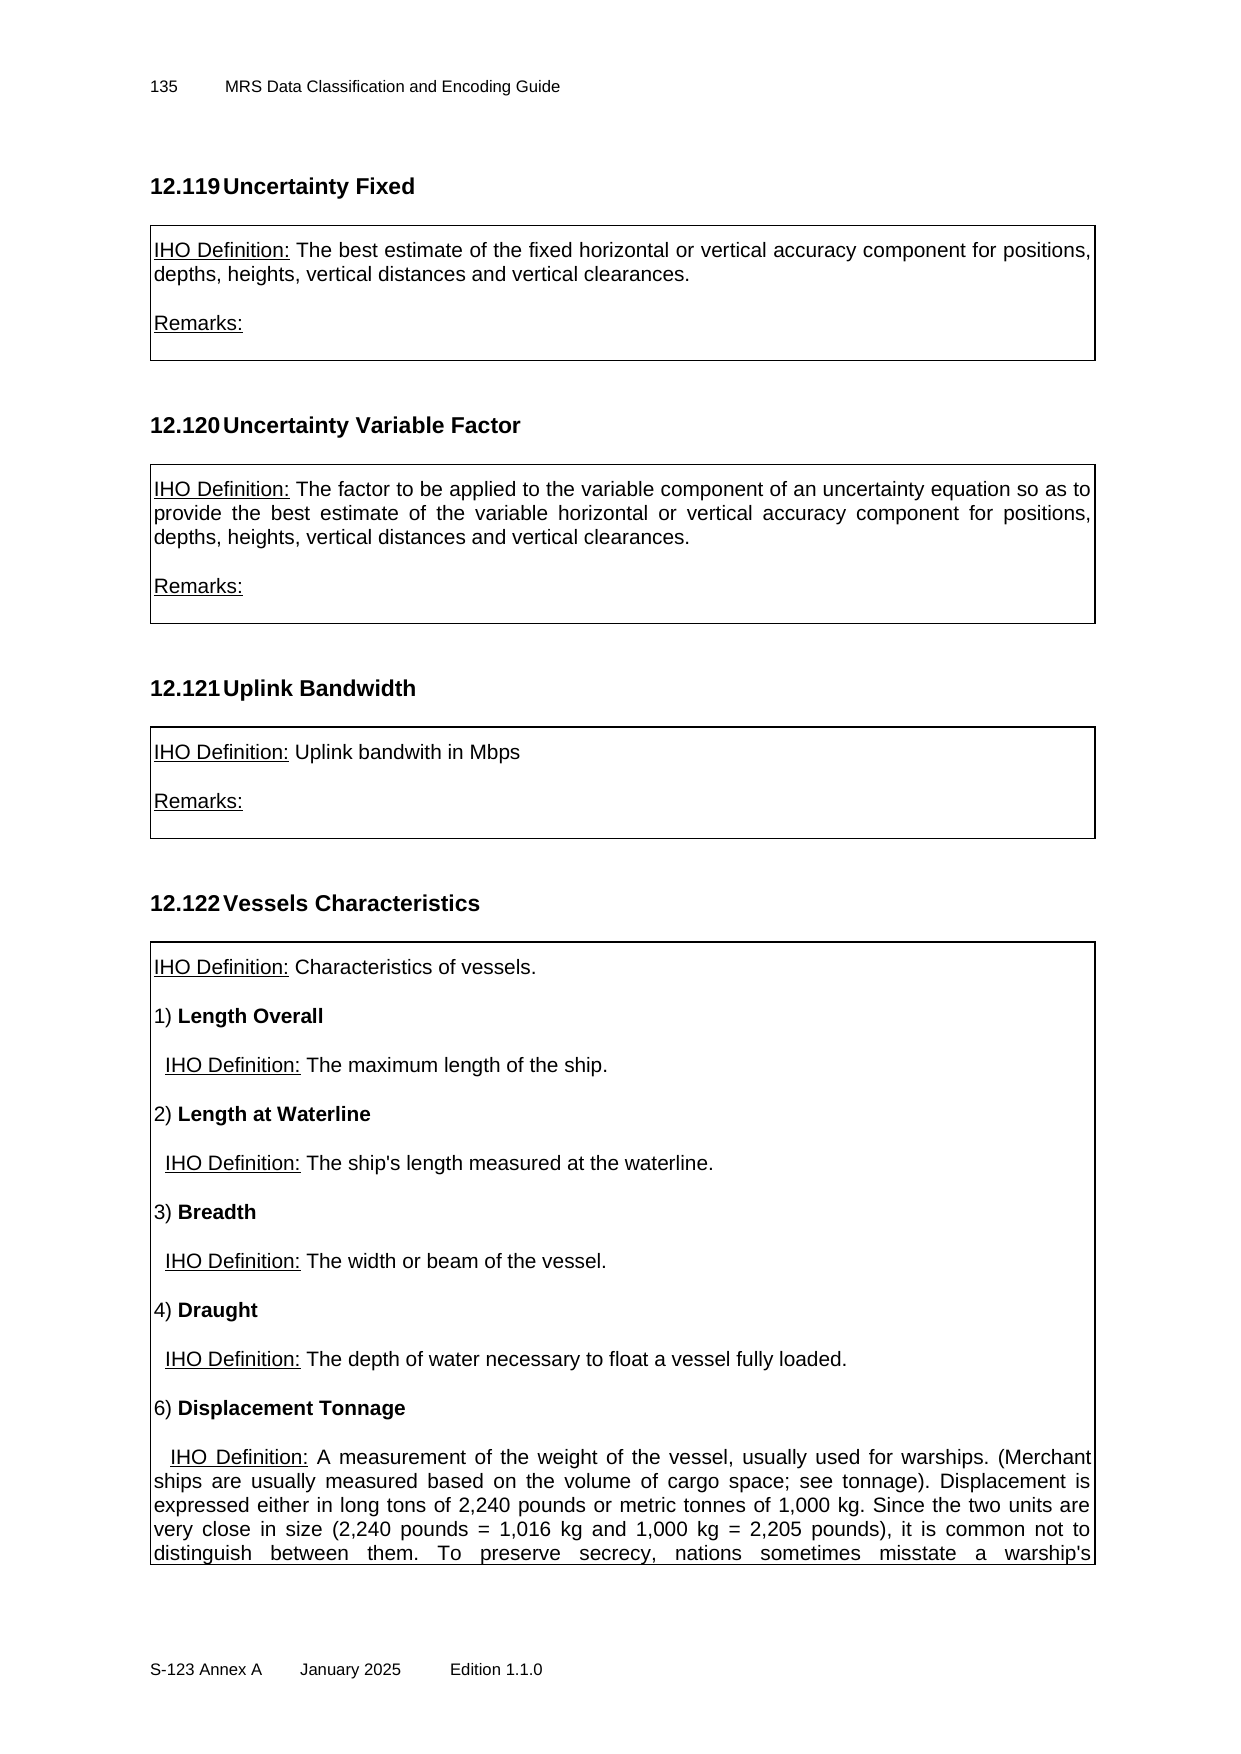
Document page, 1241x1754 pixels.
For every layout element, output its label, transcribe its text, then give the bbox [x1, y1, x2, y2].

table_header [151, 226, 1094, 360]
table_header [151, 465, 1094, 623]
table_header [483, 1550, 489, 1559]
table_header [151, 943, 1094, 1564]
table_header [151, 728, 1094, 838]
subtitle Uncertainty Variable Factor [150, 413, 1090, 439]
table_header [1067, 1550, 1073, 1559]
subtitle Uncertainty Fixed [150, 174, 1090, 200]
subtitle Vessels Characteristics [150, 890, 1090, 916]
subtitle Uplink Bandwidth [150, 675, 1090, 701]
